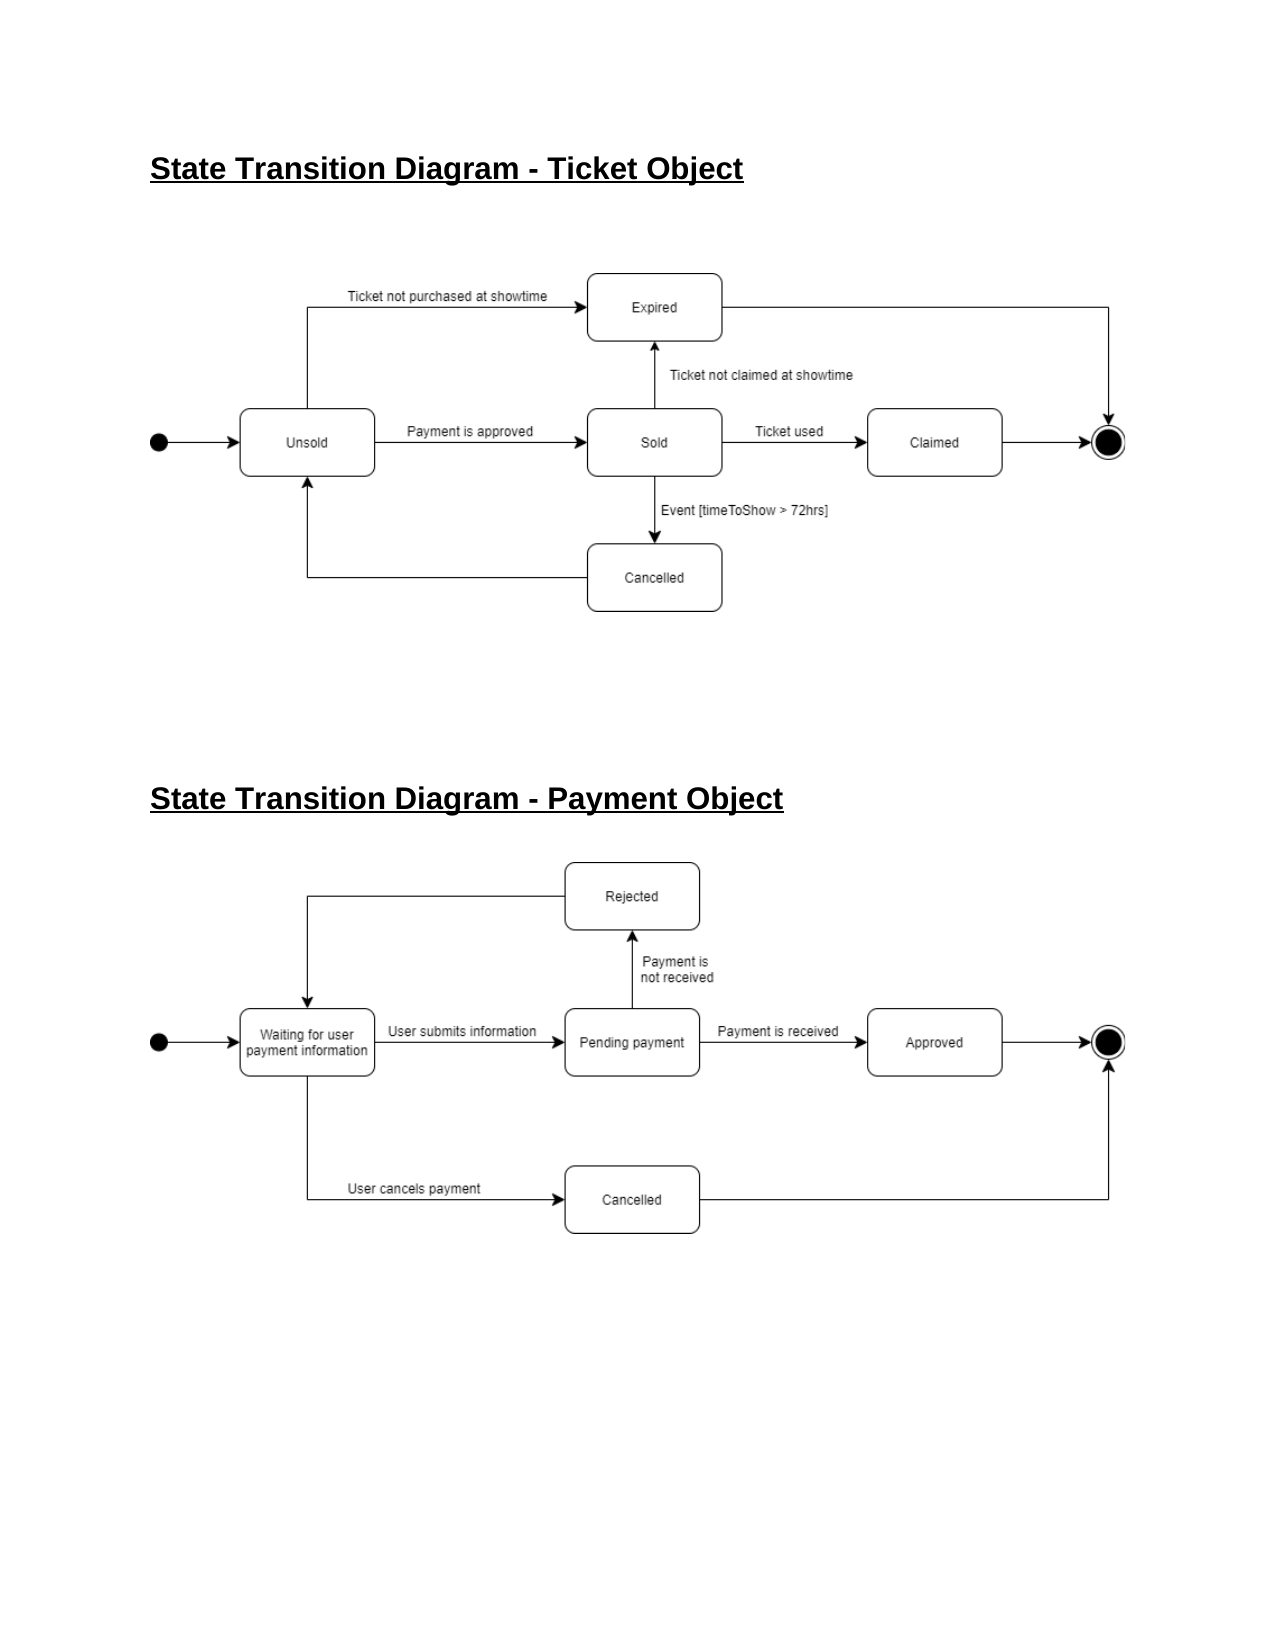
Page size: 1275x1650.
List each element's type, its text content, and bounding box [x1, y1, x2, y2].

text State Transition Diagram - Ticket Object [150, 150, 1125, 186]
text State Transition Diagram - Payment Object [150, 780, 1125, 816]
picture [150, 862, 1125, 1234]
picture [150, 273, 1125, 612]
